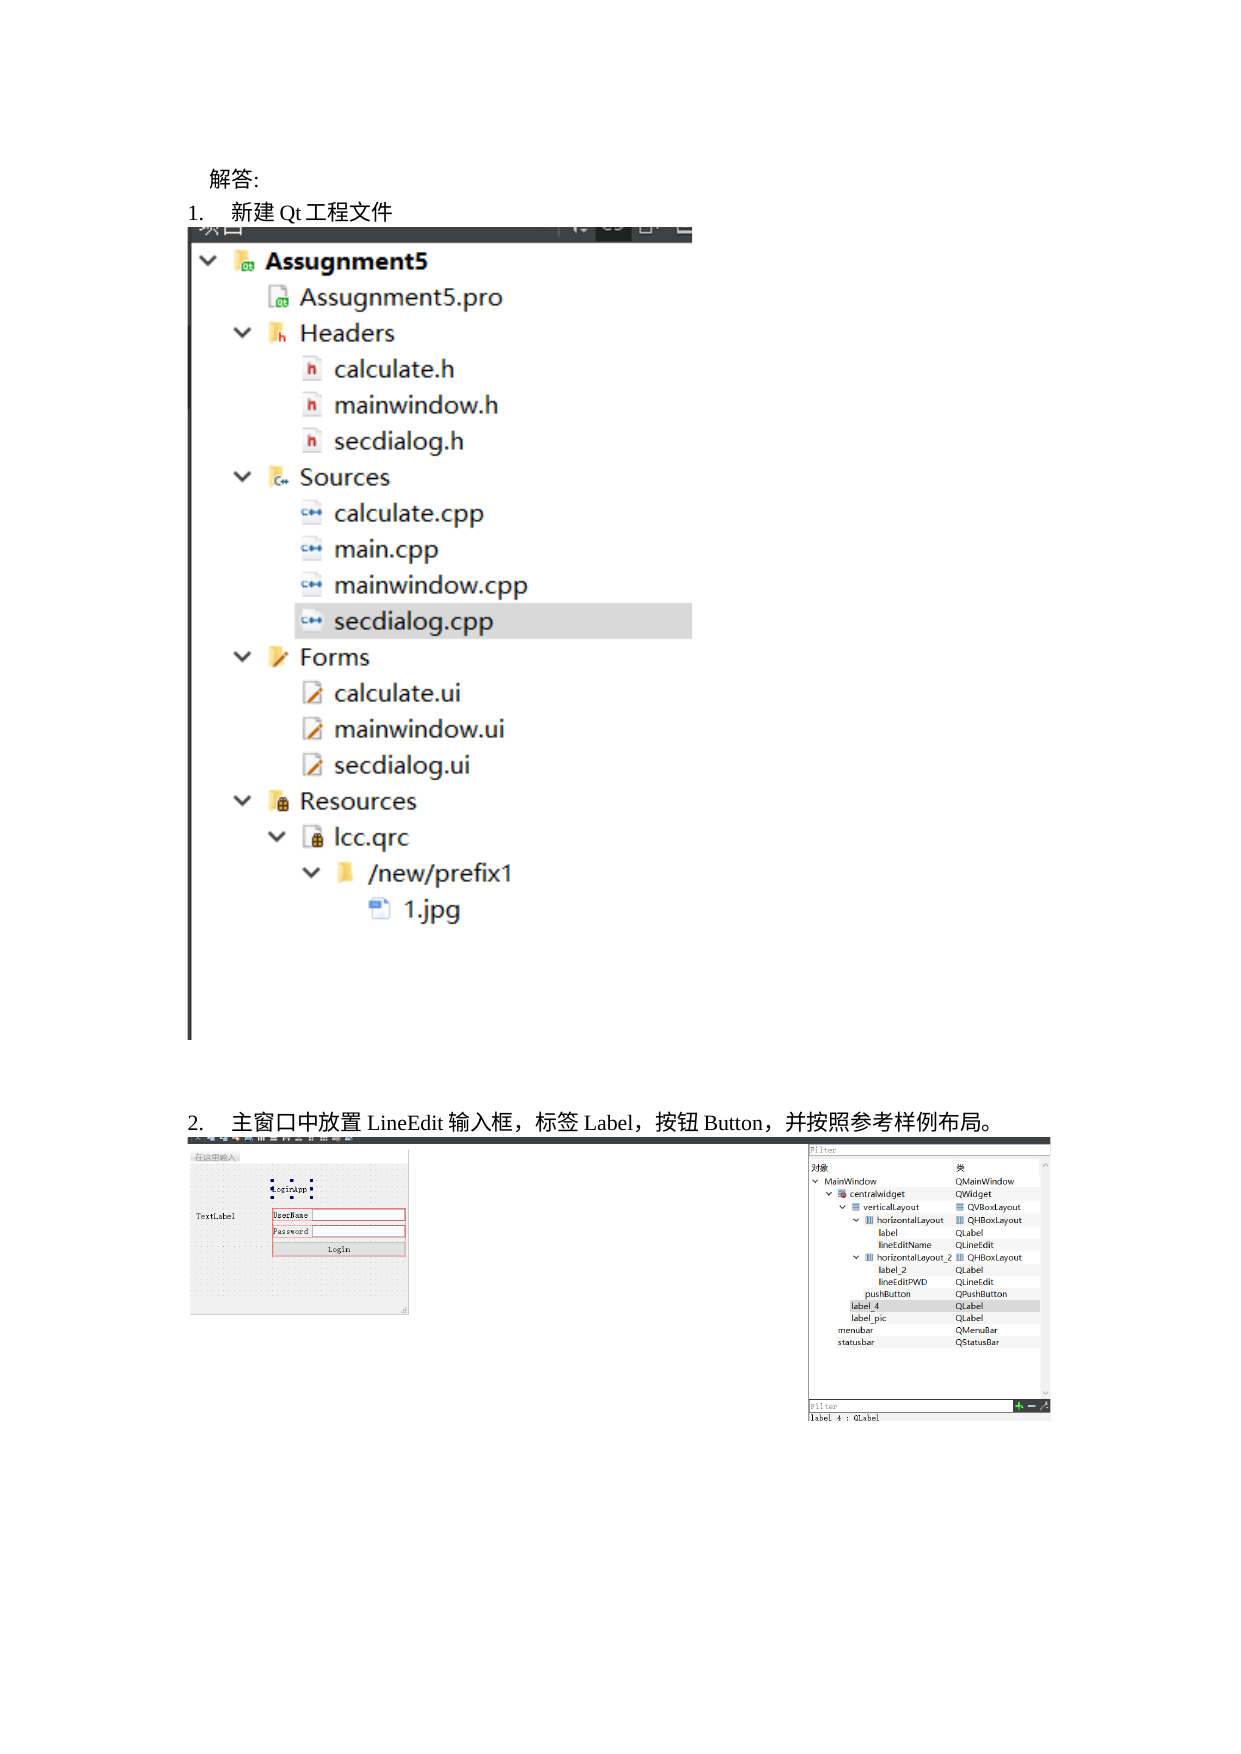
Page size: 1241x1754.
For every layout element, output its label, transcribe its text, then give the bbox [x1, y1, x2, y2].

picture [187, 1137, 1051, 1421]
list 新建Qt工程文件 [187, 194, 1053, 227]
list 主窗口中放置LineEdit输入框，标签Label，按钮Button，并按照参考样例布局。 [187, 1104, 1053, 1137]
picture [187, 227, 693, 1040]
text 解答: [187, 162, 1053, 194]
